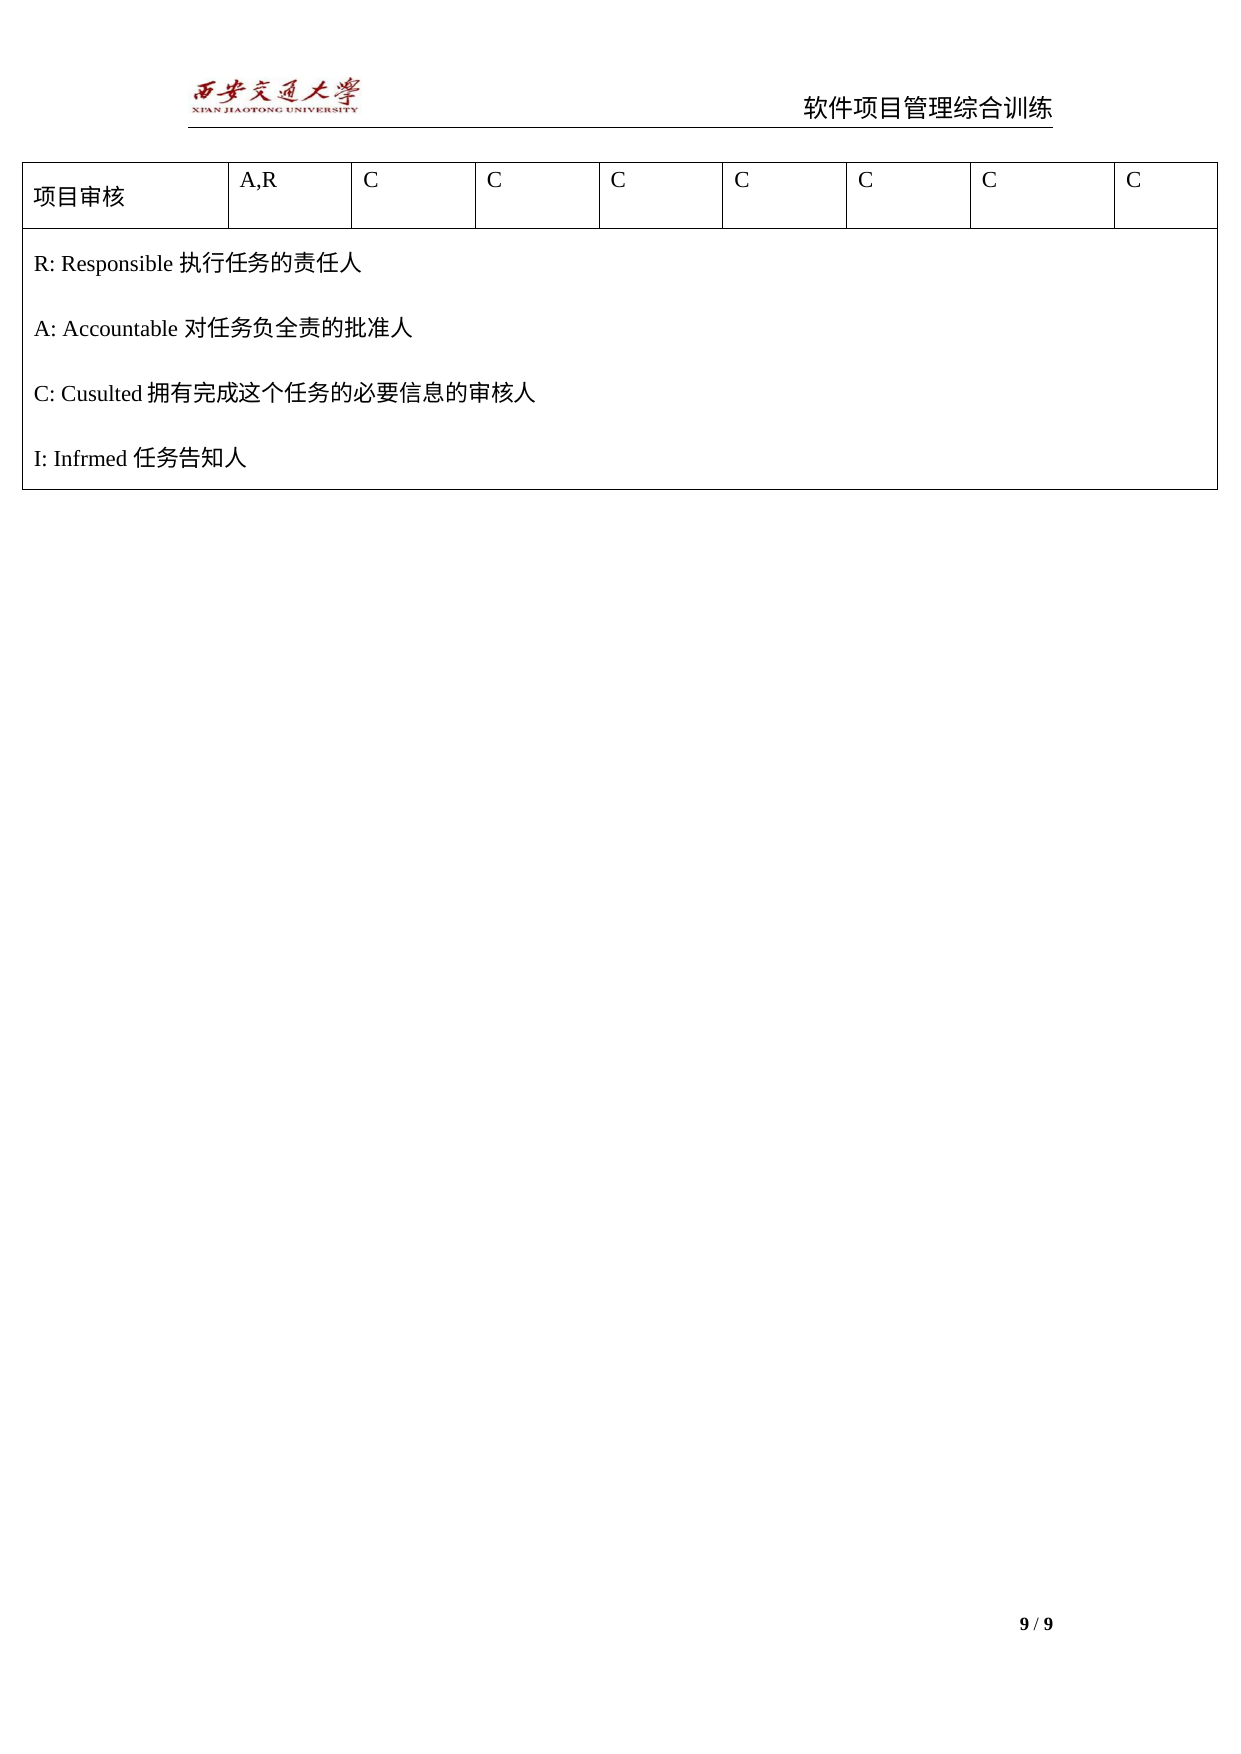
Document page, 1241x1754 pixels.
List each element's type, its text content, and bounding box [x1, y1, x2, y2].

table_cell C [352, 163, 475, 228]
table_cell C [1115, 163, 1217, 228]
picture [187, 77, 363, 114]
table_cell C [723, 163, 846, 228]
table_cell R: Responsible 执行任务的责任人 A: Accountable 对任务负全责的批准人 C: Cusulted拥有完成这个任务的必要信息的审核人 I: Infrmed 任务告知人 [23, 229, 1217, 489]
table_cell C [971, 163, 1114, 228]
table_cell C [600, 163, 722, 228]
table_cell C [847, 163, 970, 228]
table_cell A,R [229, 163, 351, 228]
table_cell 项目审核 [23, 163, 228, 228]
table_cell C [476, 163, 599, 228]
